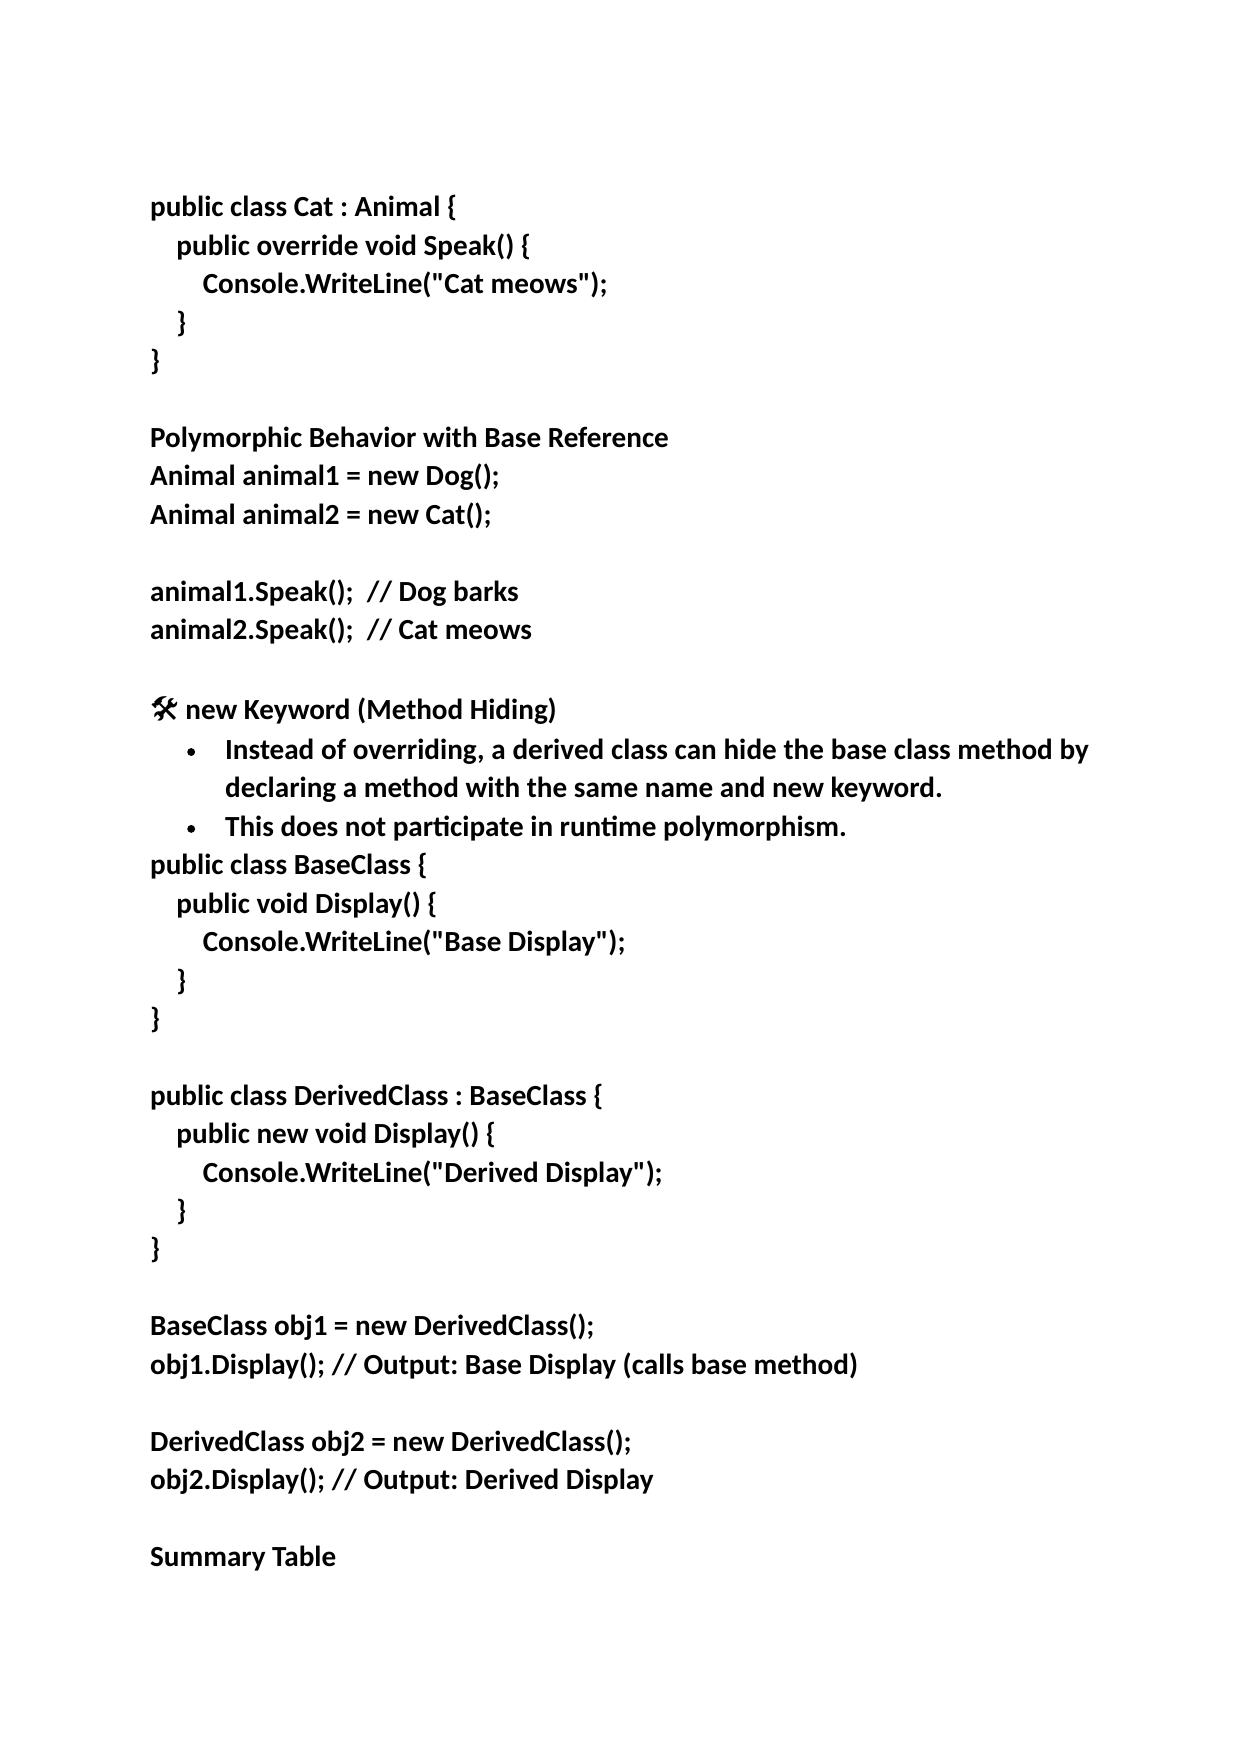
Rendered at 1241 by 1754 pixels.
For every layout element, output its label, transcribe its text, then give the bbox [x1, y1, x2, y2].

list Instead of overriding, a derived class can hide the base class method by declaring a method with the same name and new keyword. [187, 731, 1090, 805]
text Animal animal2 = new Cat(); [150, 496, 1090, 532]
text } [150, 1192, 1090, 1228]
text animal1.Speak(); // Dog barks [150, 573, 1090, 608]
text } [150, 304, 1090, 339]
text Animal animal1 = new Dog(); [150, 457, 1090, 493]
text DerivedClass obj2 = new DerivedClass(); [150, 1423, 1090, 1458]
text obj1.Display(); // Output: Base Display (calls base method) [150, 1346, 1090, 1382]
text public class DerivedClass : BaseClass { [150, 1077, 1090, 1112]
list This does not participate in runtime polymorphism. [187, 808, 1090, 843]
text animal2.Speak(); // Cat meows [150, 611, 1090, 647]
text Summary Table [150, 1538, 1090, 1574]
text public class BaseClass { [150, 846, 1090, 882]
text public void Display() { [150, 885, 1090, 920]
text public class Cat : Animal { [150, 188, 1090, 224]
text Polymorphic Behavior with Base Reference [150, 419, 1090, 455]
text 🛠️ new Keyword (Method Hiding) [150, 688, 1090, 728]
text Console.WriteLine("Base Display"); [150, 923, 1090, 959]
text public new void Display() { [150, 1115, 1090, 1151]
text } [150, 1231, 1090, 1266]
text Console.WriteLine("Cat meows"); [150, 265, 1090, 301]
text public override void Speak() { [150, 227, 1090, 262]
text } [150, 342, 1090, 378]
text obj2.Display(); // Output: Derived Display [150, 1461, 1090, 1497]
text Console.WriteLine("Derived Display"); [150, 1154, 1090, 1189]
text } [150, 962, 1090, 997]
text } [150, 1000, 1090, 1036]
text BaseClass obj1 = new DerivedClass(); [150, 1307, 1090, 1343]
